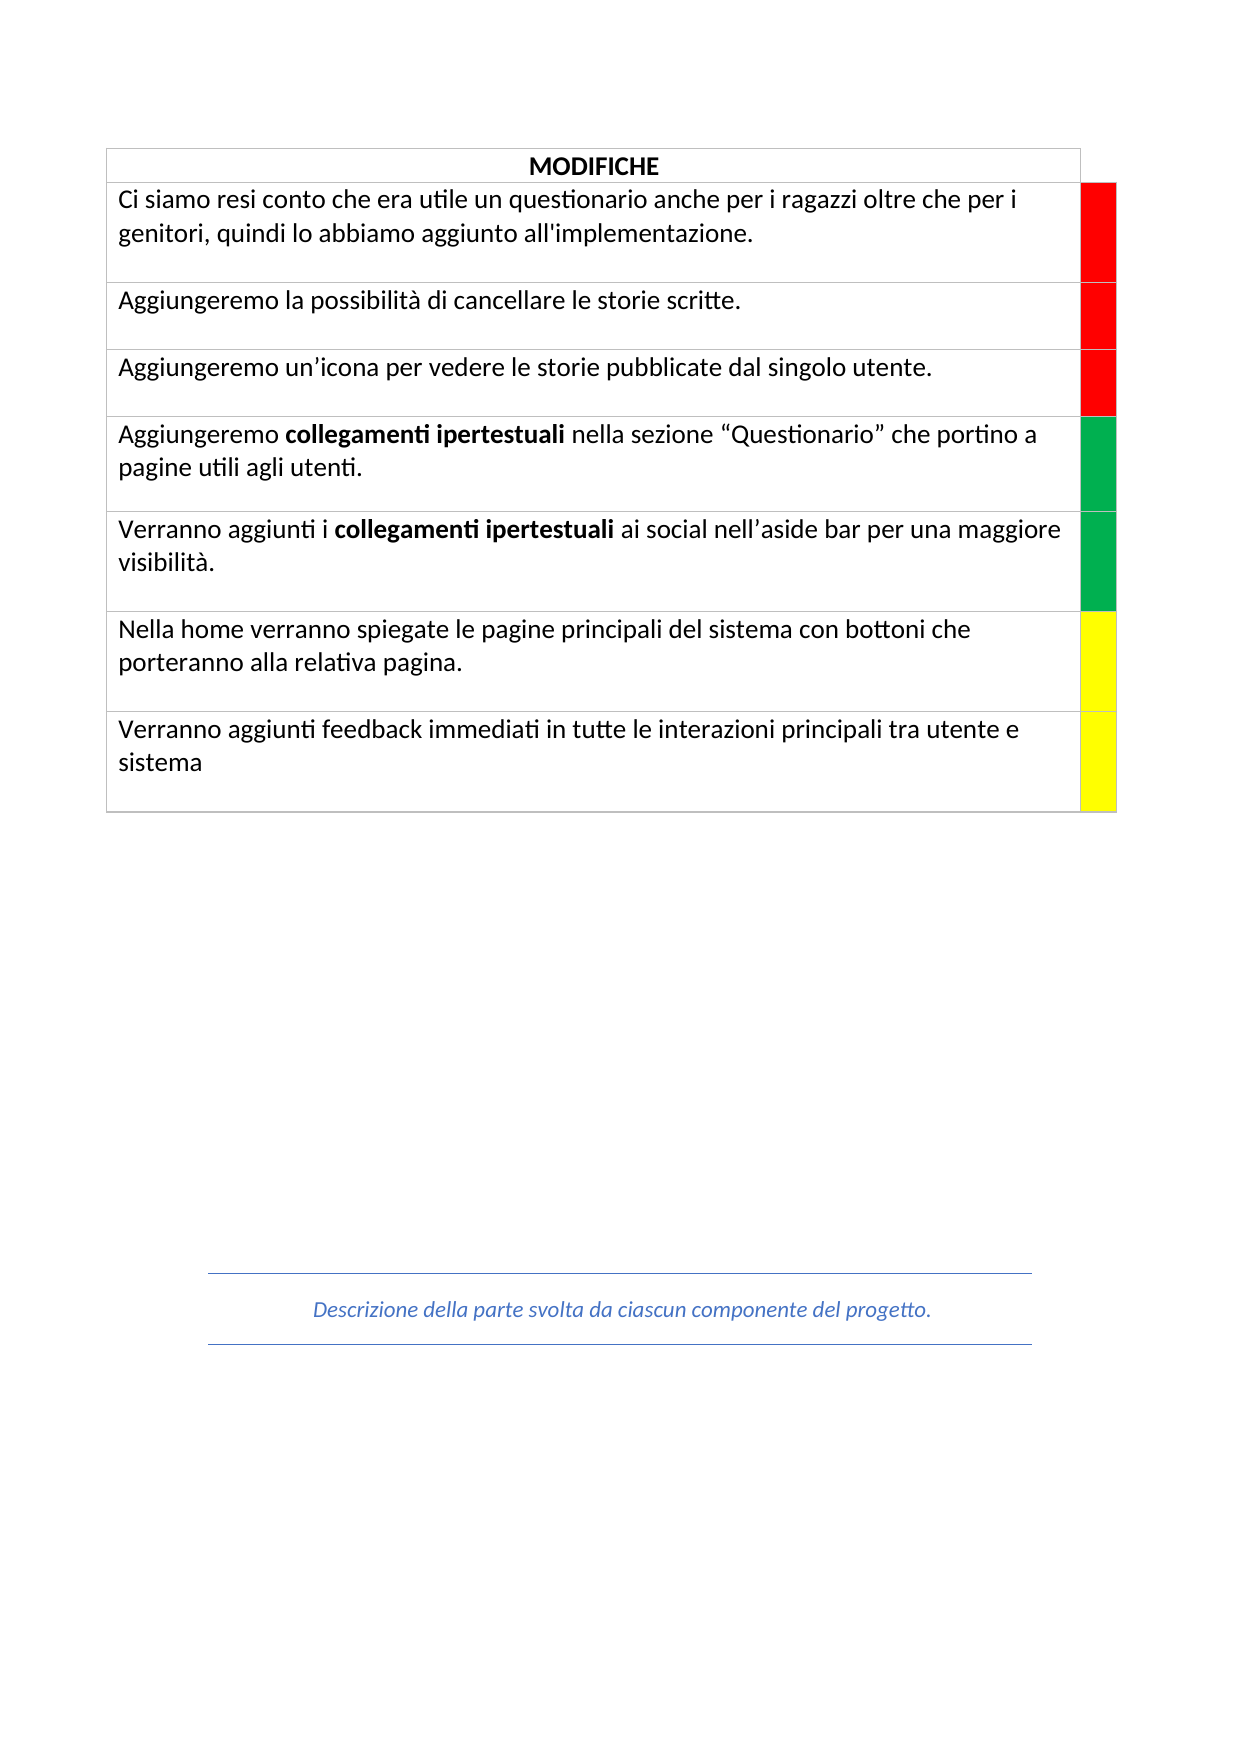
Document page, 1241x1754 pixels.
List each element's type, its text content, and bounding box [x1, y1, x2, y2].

table_cell [1081, 350, 1116, 416]
table_cell [1081, 712, 1116, 811]
table_cell Ci siamo resi conto che era utile un questionario anche per i ragazzi oltre che per i genitori, quindi lo abbiamo aggiunto all'implementazione. [107, 183, 1080, 282]
table_cell [1081, 612, 1116, 711]
table_cell [1081, 283, 1116, 349]
table_cell Aggiungeremo un’icona per vedere le storie pubblicate dal singolo utente. [107, 350, 1080, 416]
table_cell [1081, 183, 1116, 282]
table_cell Verranno aggiunti i collegamenti ipertestuali ai social nell’aside bar per una maggiore visibilità. [107, 512, 1080, 611]
table_cell [1081, 512, 1116, 611]
table_cell Verranno aggiunti feedback immediati in tutte le interazioni principali tra utente e sistema [107, 712, 1080, 811]
table_cell [1081, 417, 1116, 511]
table_cell Aggiungeremo la possibilità di cancellare le storie scritte. [107, 283, 1080, 349]
table_cell Nella home verranno spiegate le pagine principali del sistema con bottoni che porteranno alla relativa pagina. [107, 612, 1080, 711]
text Descrizione della parte svolta da ciascun componente del progetto. [208, 1274, 1032, 1344]
table_header MODIFICHE [107, 149, 1080, 182]
table_cell Aggiungeremo collegamenti ipertestuali nella sezione “Questionario” che portino a pagine utili agli utenti. [107, 417, 1080, 511]
